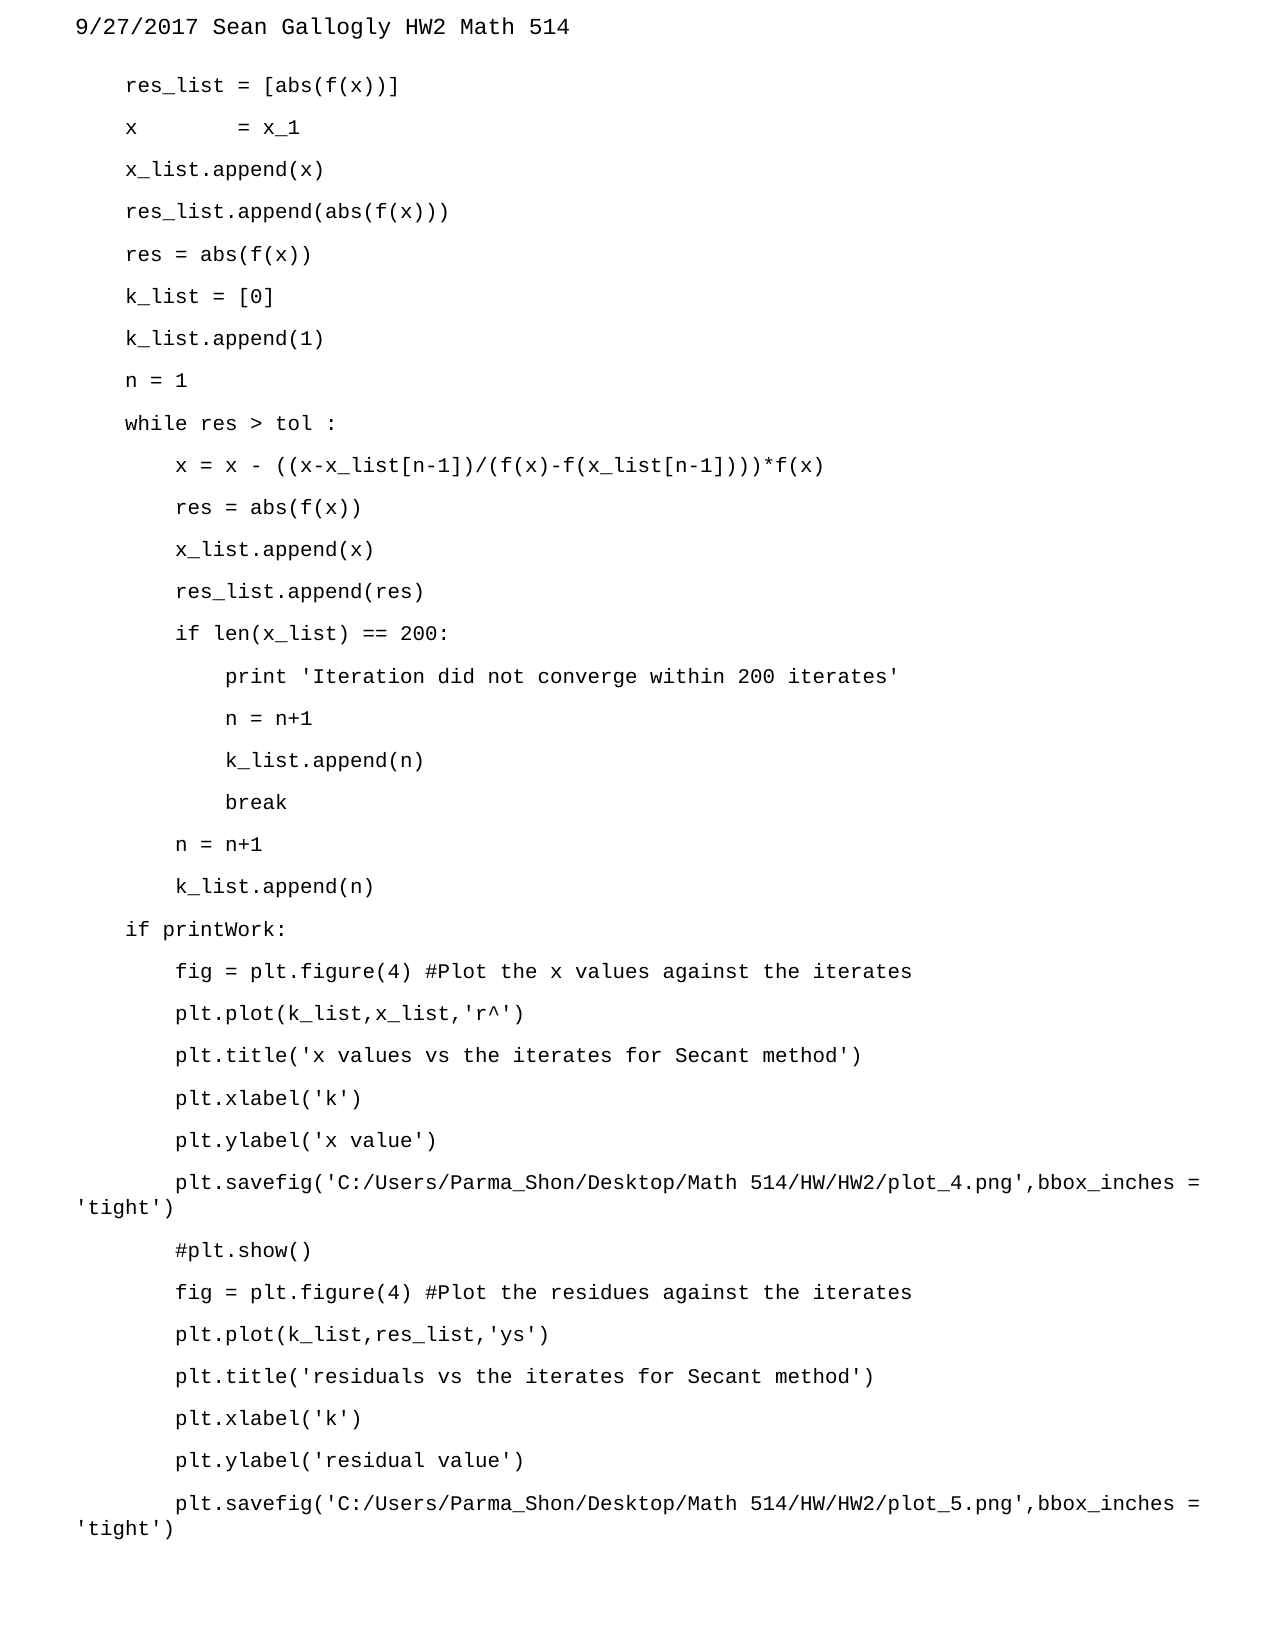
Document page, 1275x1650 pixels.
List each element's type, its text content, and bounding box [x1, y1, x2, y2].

text res = abs(f(x)) [75, 497, 1200, 521]
text x_list.append(x) [75, 159, 1200, 183]
text while res > tol : [75, 412, 1200, 436]
text k_list.append(n) [75, 750, 1200, 774]
text if len(x_list) == 200: [75, 623, 1200, 647]
text break [75, 792, 1200, 816]
text plt.savefig('C:/Users/Parma_Shon/Desktop/Math 514/HW/HW2/plot_5.png',bbox_inches = 'tight') [75, 1493, 1200, 1542]
text plt.xlabel('k') [75, 1408, 1200, 1432]
text res = abs(f(x)) [75, 244, 1200, 267]
text res_list.append(res) [75, 581, 1200, 605]
text fig = plt.figure(4) #Plot the residues against the iterates [75, 1282, 1200, 1305]
text print 'Iteration did not converge within 200 iterates' [75, 666, 1200, 689]
text x = x - ((x-x_list[n-1])/(f(x)-f(x_list[n-1])))*f(x) [75, 455, 1200, 478]
text plt.title('x values vs the iterates for Secant method') [75, 1045, 1200, 1069]
text k_list = [0] [75, 286, 1200, 309]
text x = x_1 [75, 117, 1200, 141]
text res_list.append(abs(f(x))) [75, 202, 1200, 225]
text #plt.show() [75, 1239, 1200, 1263]
text fig = plt.figure(4) #Plot the x values against the iterates [75, 961, 1200, 984]
text n = n+1 [75, 834, 1200, 858]
text n = 1 [75, 370, 1200, 394]
text plt.plot(k_list,x_list,'r^') [75, 1003, 1200, 1027]
text plt.plot(k_list,res_list,'ys') [75, 1324, 1200, 1348]
text plt.savefig('C:/Users/Parma_Shon/Desktop/Math 514/HW/HW2/plot_4.png',bbox_inches = 'tight') [75, 1172, 1200, 1221]
text n = n+1 [75, 708, 1200, 731]
text k_list.append(n) [75, 877, 1200, 900]
text plt.ylabel('x value') [75, 1130, 1200, 1153]
text res_list = [abs(f(x))] [75, 75, 1200, 99]
text plt.xlabel('k') [75, 1087, 1200, 1111]
text plt.title('residuals vs the iterates for Secant method') [75, 1366, 1200, 1390]
text k_list.append(1) [75, 328, 1200, 352]
text if printWork: [75, 919, 1200, 942]
text plt.ylabel('residual value') [75, 1451, 1200, 1474]
text x_list.append(x) [75, 539, 1200, 563]
